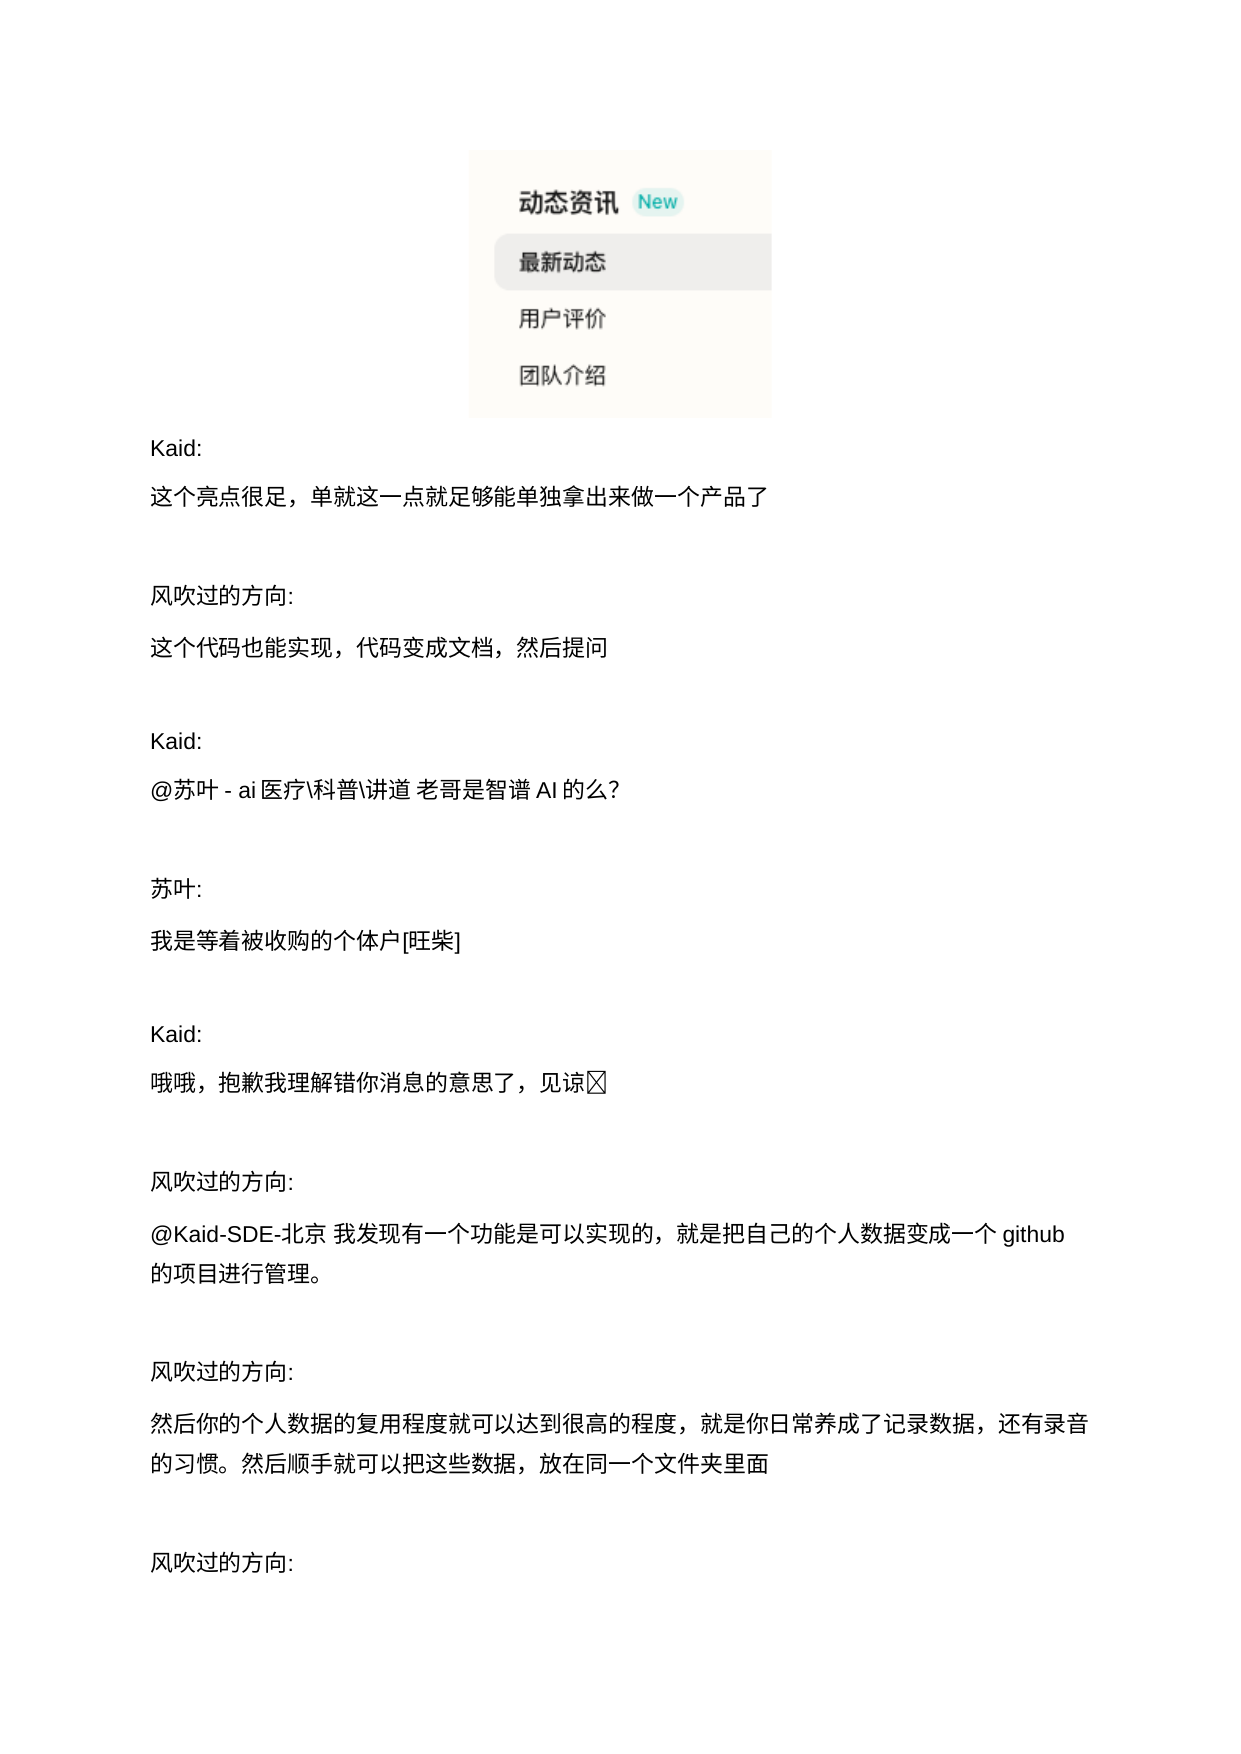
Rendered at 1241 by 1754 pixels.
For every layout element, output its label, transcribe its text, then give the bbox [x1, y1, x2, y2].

text 这个亮点很足，单就这一点就足够能单独拿出来做一个产品了 [150, 479, 1090, 512]
text 风吹过的方向: [150, 578, 1090, 611]
text 这个代码也能实现，代码变成文档，然后提问 [150, 630, 1090, 663]
text 风吹过的方向: [150, 1164, 1090, 1197]
text 风吹过的方向: [150, 1354, 1090, 1387]
text Kaid: [150, 1021, 1090, 1048]
text 然后你的个人数据的复用程度就可以达到很高的程度，就是你日常养成了记录数据，还有录音的习惯。然后顺手就可以把这些数据，放在同一个文件夹里面 [150, 1406, 1090, 1479]
text @苏叶 - ai医疗\科普\讲道 老哥是智谱AI的么？ [150, 772, 1090, 806]
text 苏叶: [150, 871, 1090, 904]
text @Kaid-SDE-北京 我发现有一个功能是可以实现的，就是把自己的个人数据变成一个github的项目进行管理。 [150, 1216, 1090, 1289]
text 我是等着被收购的个体户[旺柴] [150, 923, 1090, 956]
text Kaid: [150, 728, 1090, 754]
text 风吹过的方向: [150, 1544, 1090, 1578]
text 哦哦，抱歉我理解错你消息的意思了，见谅🙏 [150, 1065, 1090, 1098]
text Kaid: [150, 435, 1090, 462]
picture [468, 150, 772, 418]
